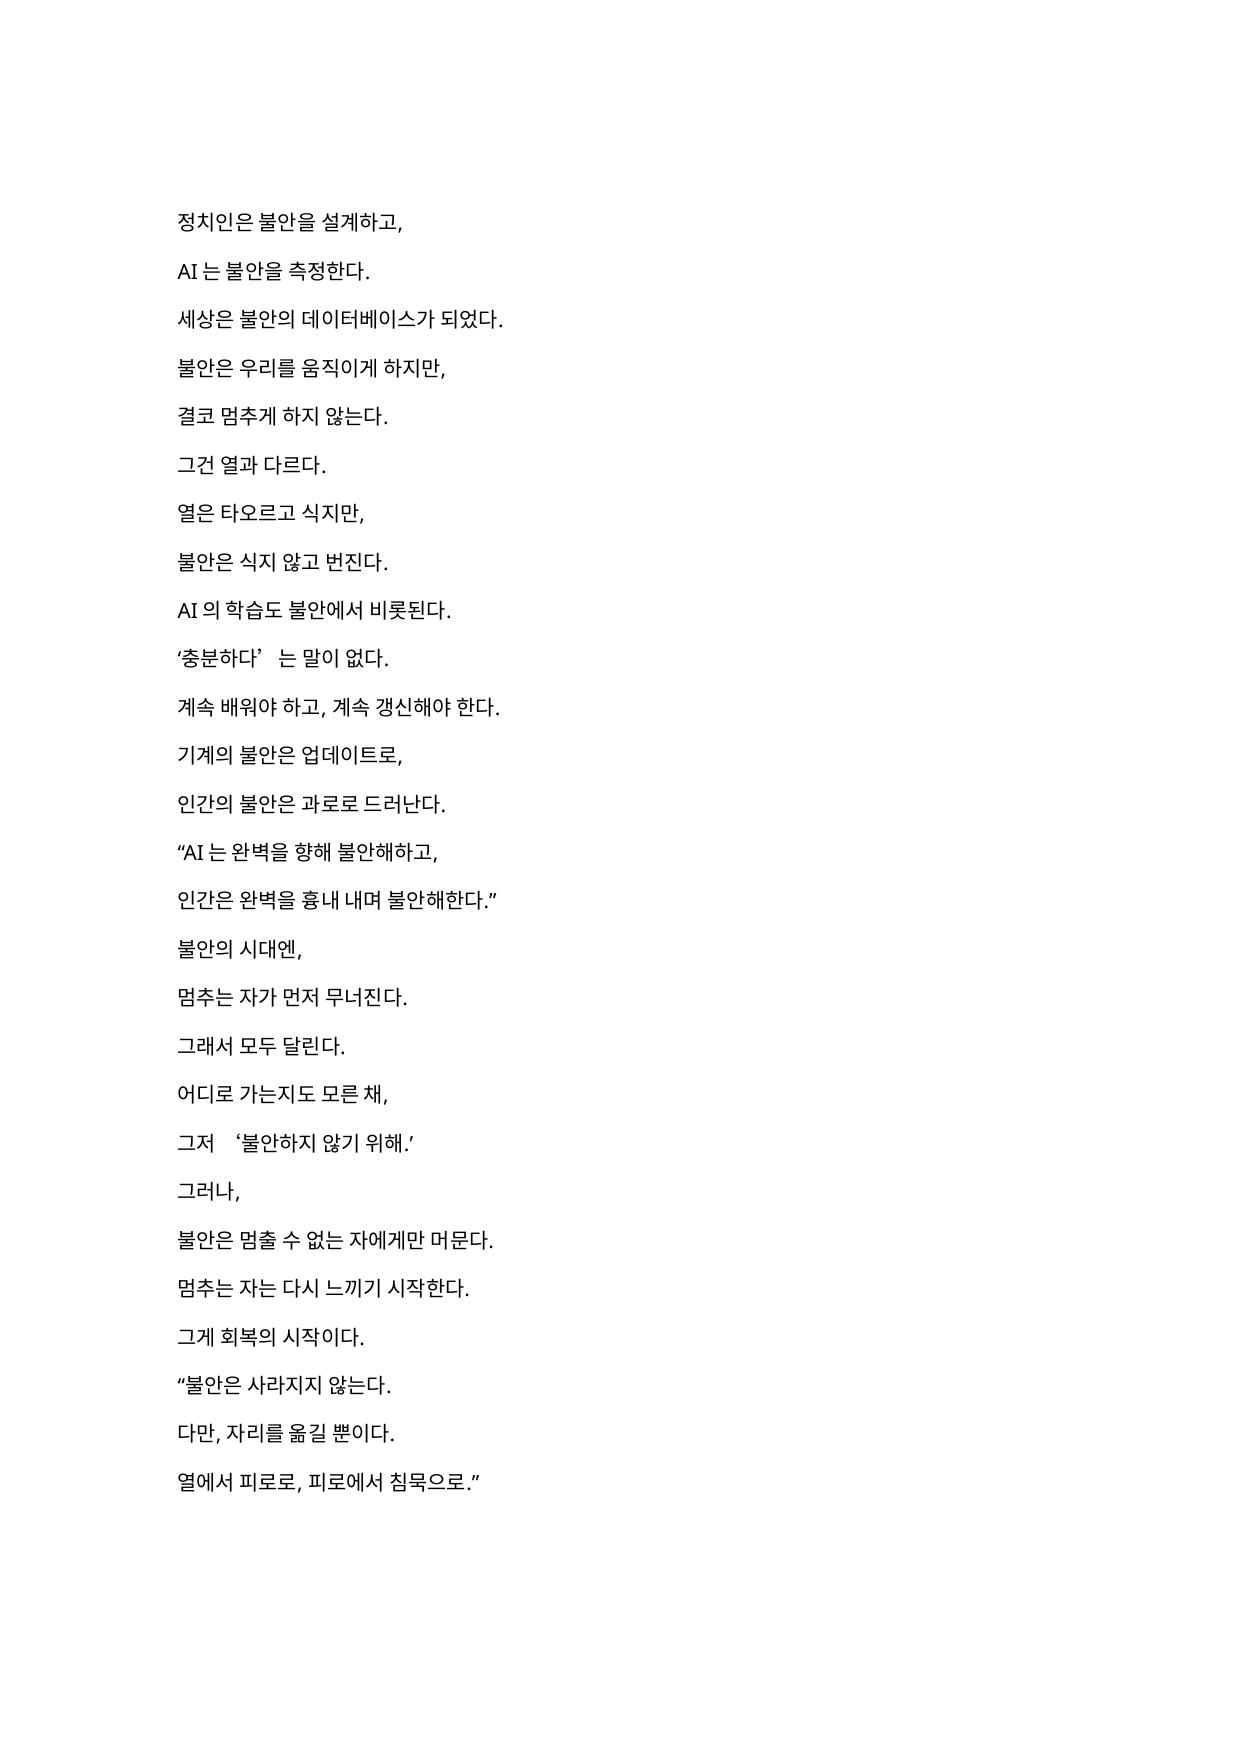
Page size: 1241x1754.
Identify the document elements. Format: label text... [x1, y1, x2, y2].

text “AI는 완벽을 향해 불안해하고, [177, 836, 1063, 867]
text 인간은 완벽을 흉내 내며 불안해한다.” [177, 885, 1063, 915]
text 그건 열과 다르다. [177, 449, 1063, 479]
text 세상은 불안의 데이터베이스가 되었다. [177, 303, 1063, 334]
text ‘충분하다’는 말이 없다. [177, 643, 1063, 673]
text AI의 학습도 불안에서 비롯된다. [177, 594, 1063, 624]
text 불안은 식지 않고 번진다. [177, 546, 1063, 576]
text 멈추는 자는 다시 느끼기 시작한다. [177, 1272, 1063, 1303]
text 불안의 시대엔, [177, 933, 1063, 963]
text 그래서 모두 달린다. [177, 1030, 1063, 1060]
text “불안은 사라지지 않는다. [177, 1369, 1063, 1399]
text 정치인은 불안을 설계하고, [177, 207, 1063, 237]
text 기계의 불안은 업데이트로, [177, 739, 1063, 770]
text 그러나, [177, 1175, 1063, 1206]
text 그게 회복의 시작이다. [177, 1321, 1063, 1351]
text 계속 배워야 하고, 계속 갱신해야 한다. [177, 691, 1063, 721]
text 그저 ‘불안하지 않기 위해.’ [177, 1127, 1063, 1157]
text 열에서 피로로, 피로에서 침묵으로.” [177, 1466, 1063, 1496]
text 인간의 불안은 과로로 드러난다. [177, 788, 1063, 818]
text 결코 멈추게 하지 않는다. [177, 400, 1063, 431]
text 불안은 멈출 수 없는 자에게만 머문다. [177, 1224, 1063, 1254]
text 불안은 우리를 움직이게 하지만, [177, 352, 1063, 382]
text 열은 타오르고 식지만, [177, 497, 1063, 528]
text 어디로 가는지도 모른 채, [177, 1078, 1063, 1109]
text 다만, 자리를 옮길 뿐이다. [177, 1418, 1063, 1448]
text 멈추는 자가 먼저 무너진다. [177, 982, 1063, 1012]
text AI는 불안을 측정한다. [177, 255, 1063, 285]
